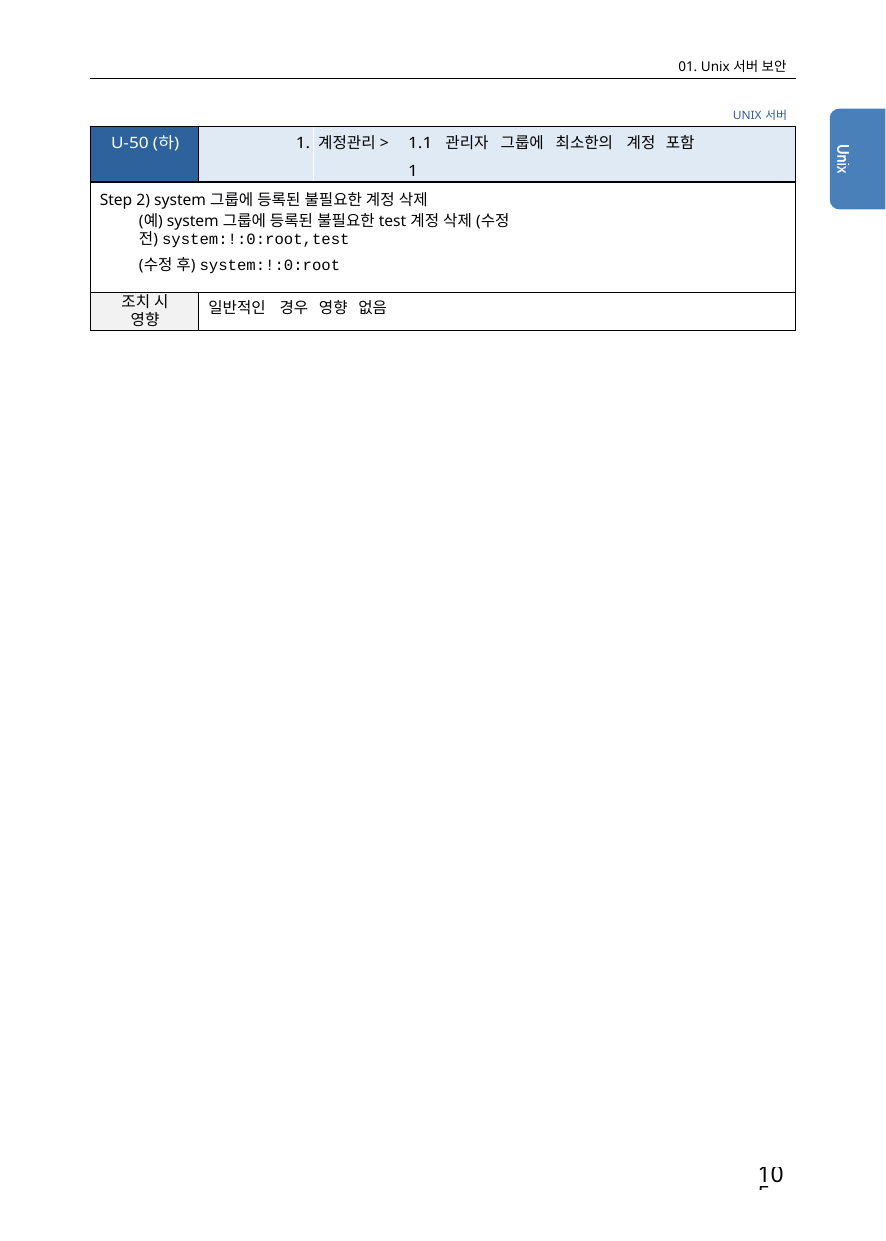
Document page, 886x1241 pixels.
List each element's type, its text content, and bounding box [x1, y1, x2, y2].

picture [837, 145, 849, 173]
table_header 1. [199, 127, 313, 181]
table_header U-50 (하) [91, 127, 198, 181]
table_header 계정관리 > [314, 127, 403, 181]
table_cell Step 2) system 그룹에 등록된 불필요한 계정 삭제 (예) system 그룹에 등록된 불필요한 test 계정 삭제 (수정 전) system:!:0:root,test (수정 후) system:!:0:root [91, 183, 795, 292]
table_cell 없음 [353, 293, 795, 330]
table_header 1.11 [403, 127, 441, 181]
table_cell 일반적인 [199, 293, 275, 330]
table_header 그룹에 [496, 127, 551, 181]
table_header 계정 [622, 127, 661, 181]
table_cell 조치 시 영향 [91, 293, 198, 330]
table_header 최소한의 [551, 127, 622, 181]
table_header 관리자 [441, 127, 496, 181]
table_cell 경우 [275, 293, 313, 330]
table_cell 영향 [314, 293, 353, 330]
text UNIX 서버 [48, 107, 787, 123]
table_header 포함 [661, 127, 795, 181]
